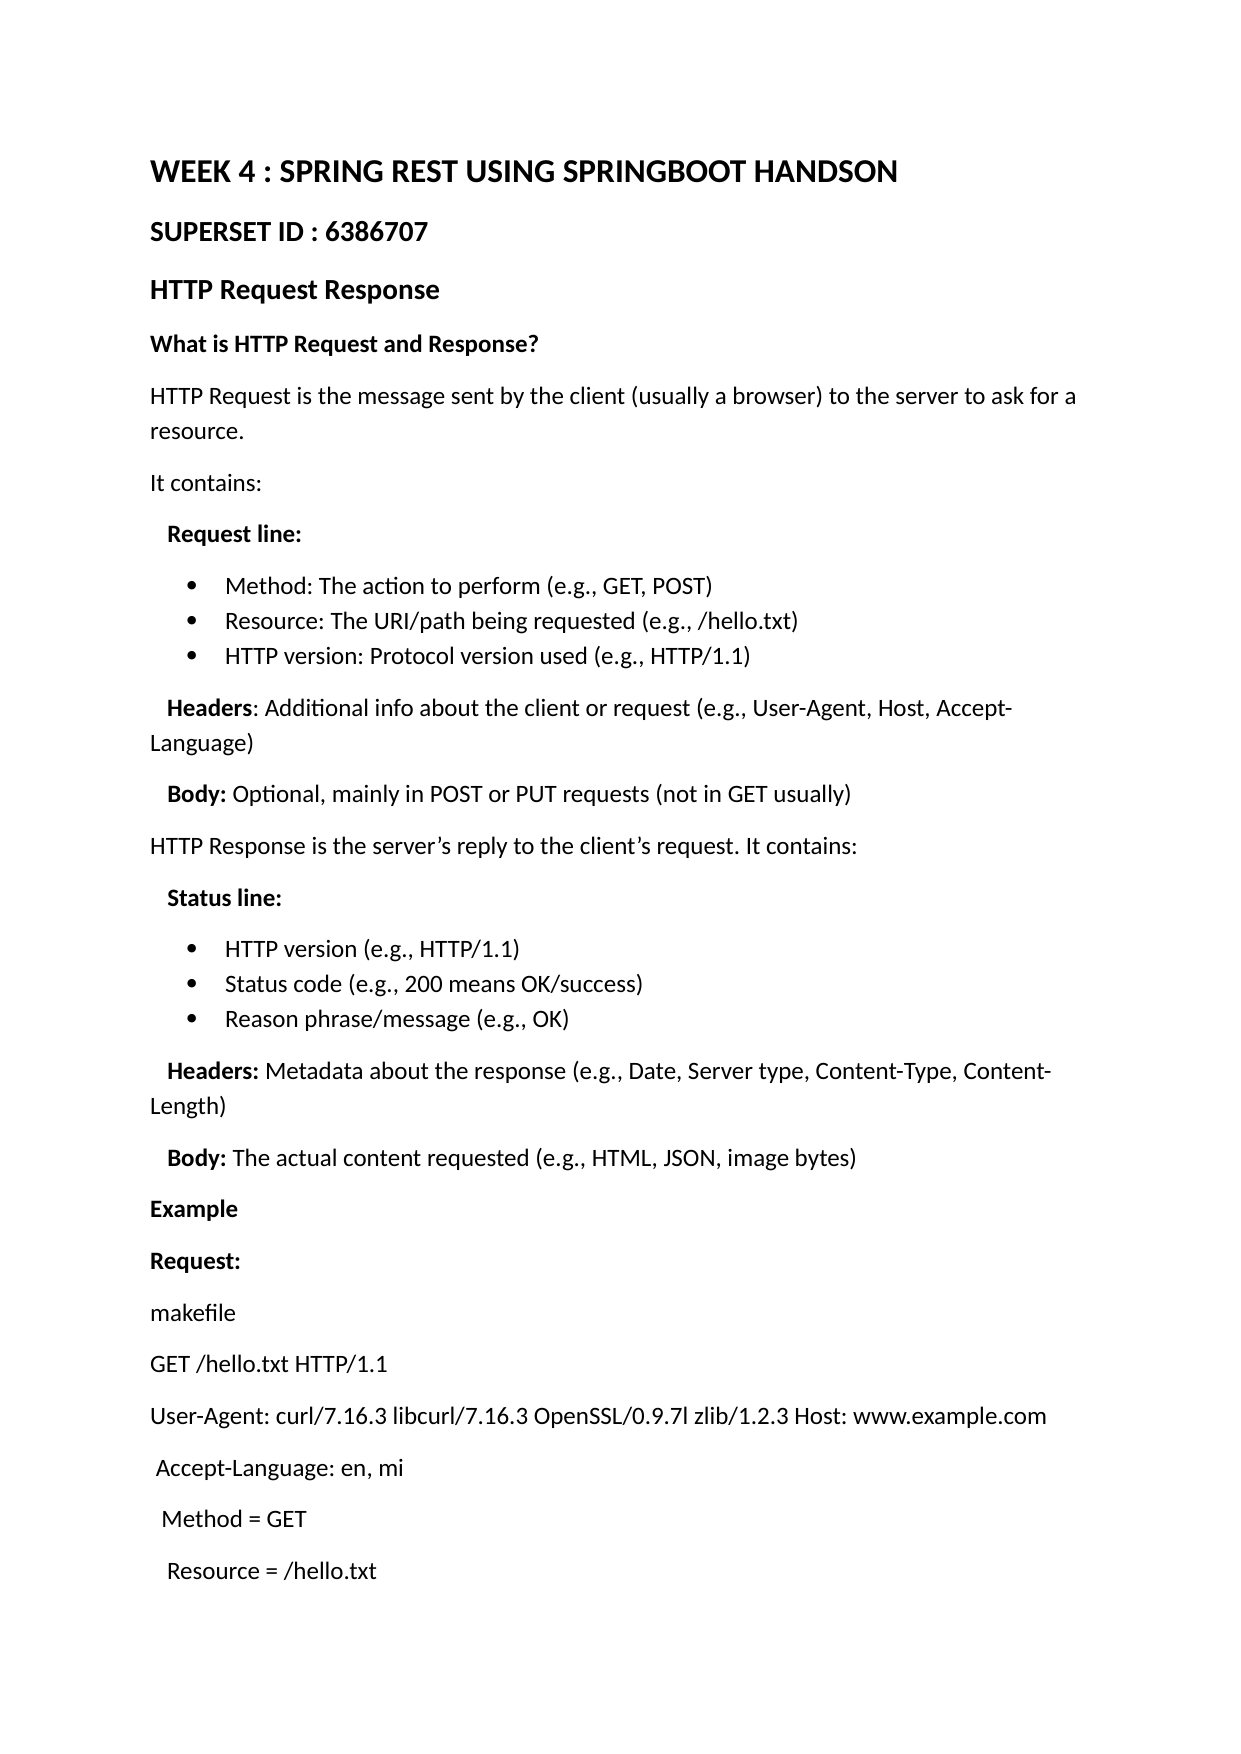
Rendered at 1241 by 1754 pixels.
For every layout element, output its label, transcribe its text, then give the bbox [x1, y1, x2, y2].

text What is HTTP Request and Response? [150, 329, 1090, 359]
list Resource: The URI/path being requested (e.g., /hello.txt) [187, 605, 1090, 636]
text GET /hello.txt HTTP/1.1 [150, 1349, 1090, 1379]
list Reason phrase/message (e.g., OK) [187, 1004, 1090, 1034]
text HTTP Request is the message sent by the client (usually a browser) to the server to ask for a resource. [150, 380, 1090, 446]
text Resource = /hello.txt [150, 1555, 1090, 1586]
text Accept-Language: en, mi [150, 1452, 1090, 1482]
text HTTP Response is the server’s reply to the client’s request. It contains: [150, 830, 1090, 861]
text User-Agent: curl/7.16.3 libcurl/7.16.3 OpenSSL/0.9.7l zlib/1.2.3 Host: www.example.com [150, 1400, 1090, 1431]
text SUPERSET ID : 6386707 [150, 213, 1090, 249]
list HTTP version: Protocol version used (e.g., HTTP/1.1) [187, 640, 1090, 671]
list HTTP version (e.g., HTTP/1.1) [187, 934, 1090, 964]
text Example [150, 1194, 1090, 1224]
text Body: Optional, mainly in POST or PUT requests (not in GET usually) [150, 779, 1090, 809]
text Headers: Metadata about the response (e.g., Date, Server type, Content-Type, Content- Length) [150, 1055, 1090, 1121]
text It contains: [150, 467, 1090, 497]
text Headers: Additional info about the client or request (e.g., User-Agent, Host, Accept- Language) [150, 692, 1090, 757]
text Status line: [150, 882, 1090, 912]
text Body: The actual content requested (e.g., HTML, JSON, image bytes) [150, 1142, 1090, 1172]
list Method: The action to perform (e.g., GET, POST) [187, 570, 1090, 601]
list Status code (e.g., 200 means OK/success) [187, 969, 1090, 999]
text HTTP Request Response [150, 271, 1090, 307]
text Request: [150, 1245, 1090, 1276]
text WEEK 4 : SPRING REST USING SPRINGBOOT HANDSON [150, 150, 1090, 191]
text Request line: [150, 519, 1090, 549]
text Method = GET [150, 1504, 1090, 1534]
text makefile [150, 1297, 1090, 1327]
